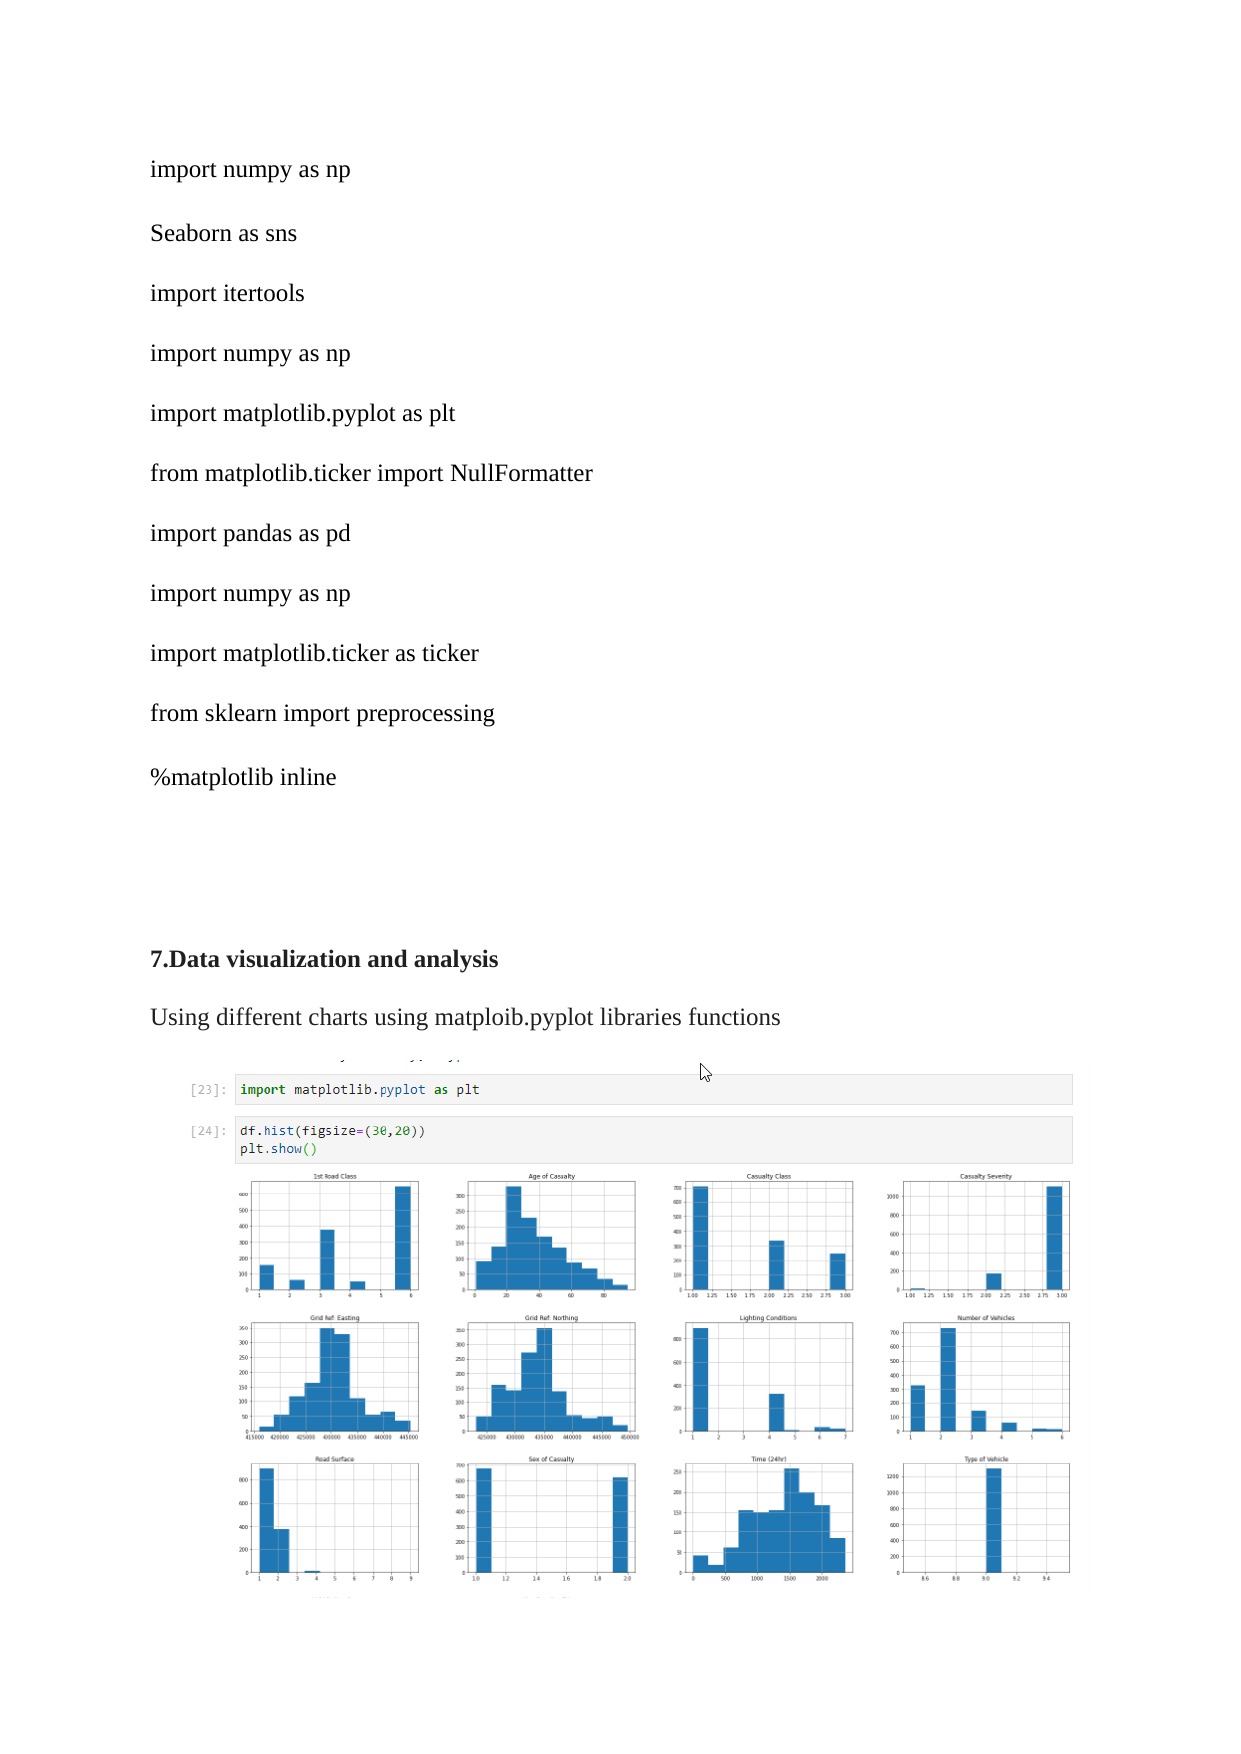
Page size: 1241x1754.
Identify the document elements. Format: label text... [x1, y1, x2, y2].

text Using different charts using matploib.pyplot libraries functions [150, 1002, 1090, 1031]
text %matplotlib inline [150, 758, 1090, 791]
text from sklearn import preprocessing [150, 698, 1090, 727]
picture [150, 1060, 1091, 1598]
text Seaborn as sns [150, 214, 1090, 247]
text import pandas as pd [150, 518, 1090, 547]
text from matplotlib.ticker import NullFormatter [150, 458, 1090, 487]
text import numpy as np [150, 338, 1090, 367]
text import matplotlib.pyplot as plt [150, 398, 1090, 427]
text import itertools [150, 278, 1090, 307]
text import matplotlib.ticker as ticker [150, 638, 1090, 667]
text import numpy as np [150, 150, 1090, 183]
text import numpy as np [150, 578, 1090, 607]
text 7.Data visualization and analysis [150, 944, 1090, 973]
